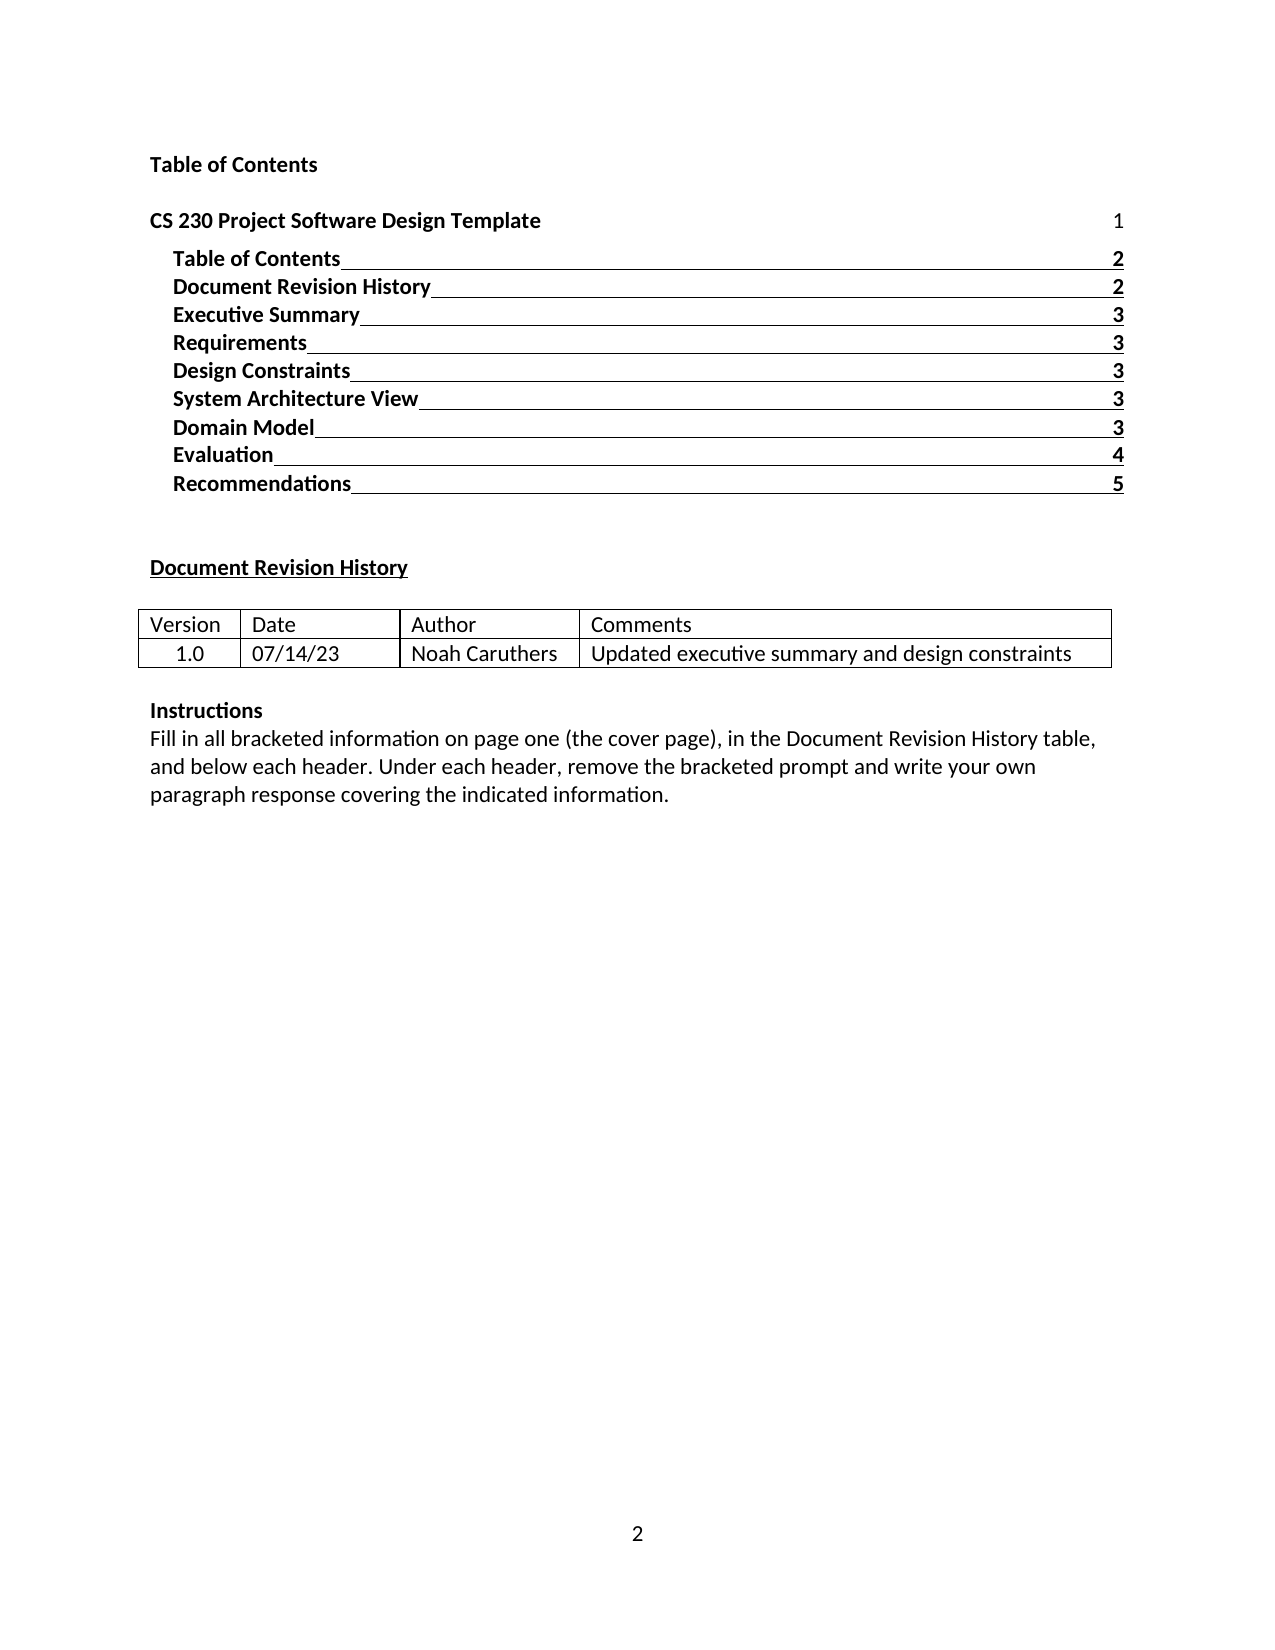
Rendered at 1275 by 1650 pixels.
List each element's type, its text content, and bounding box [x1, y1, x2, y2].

text Fill in all bracketed information on page one (the cover page), in the Document Revision History table, and below each header. Under each header, remove the bracketed prompt and write your own paragraph response covering the indicated information. [150, 724, 1125, 808]
table_cell Noah Caruthers [401, 639, 579, 667]
table_header Author [401, 610, 579, 638]
table_cell Updated executive summary and design constraints [580, 639, 1111, 667]
subtitle Table of Contents [150, 150, 1125, 178]
table_cell 07/14/23 [241, 639, 399, 667]
table_header Version [139, 610, 240, 638]
table_cell 1.0 [139, 639, 240, 667]
table_header Date [241, 610, 399, 638]
text Instructions [150, 696, 1125, 724]
subtitle Document Revision History [150, 553, 1125, 581]
table_header Comments [580, 610, 1111, 638]
